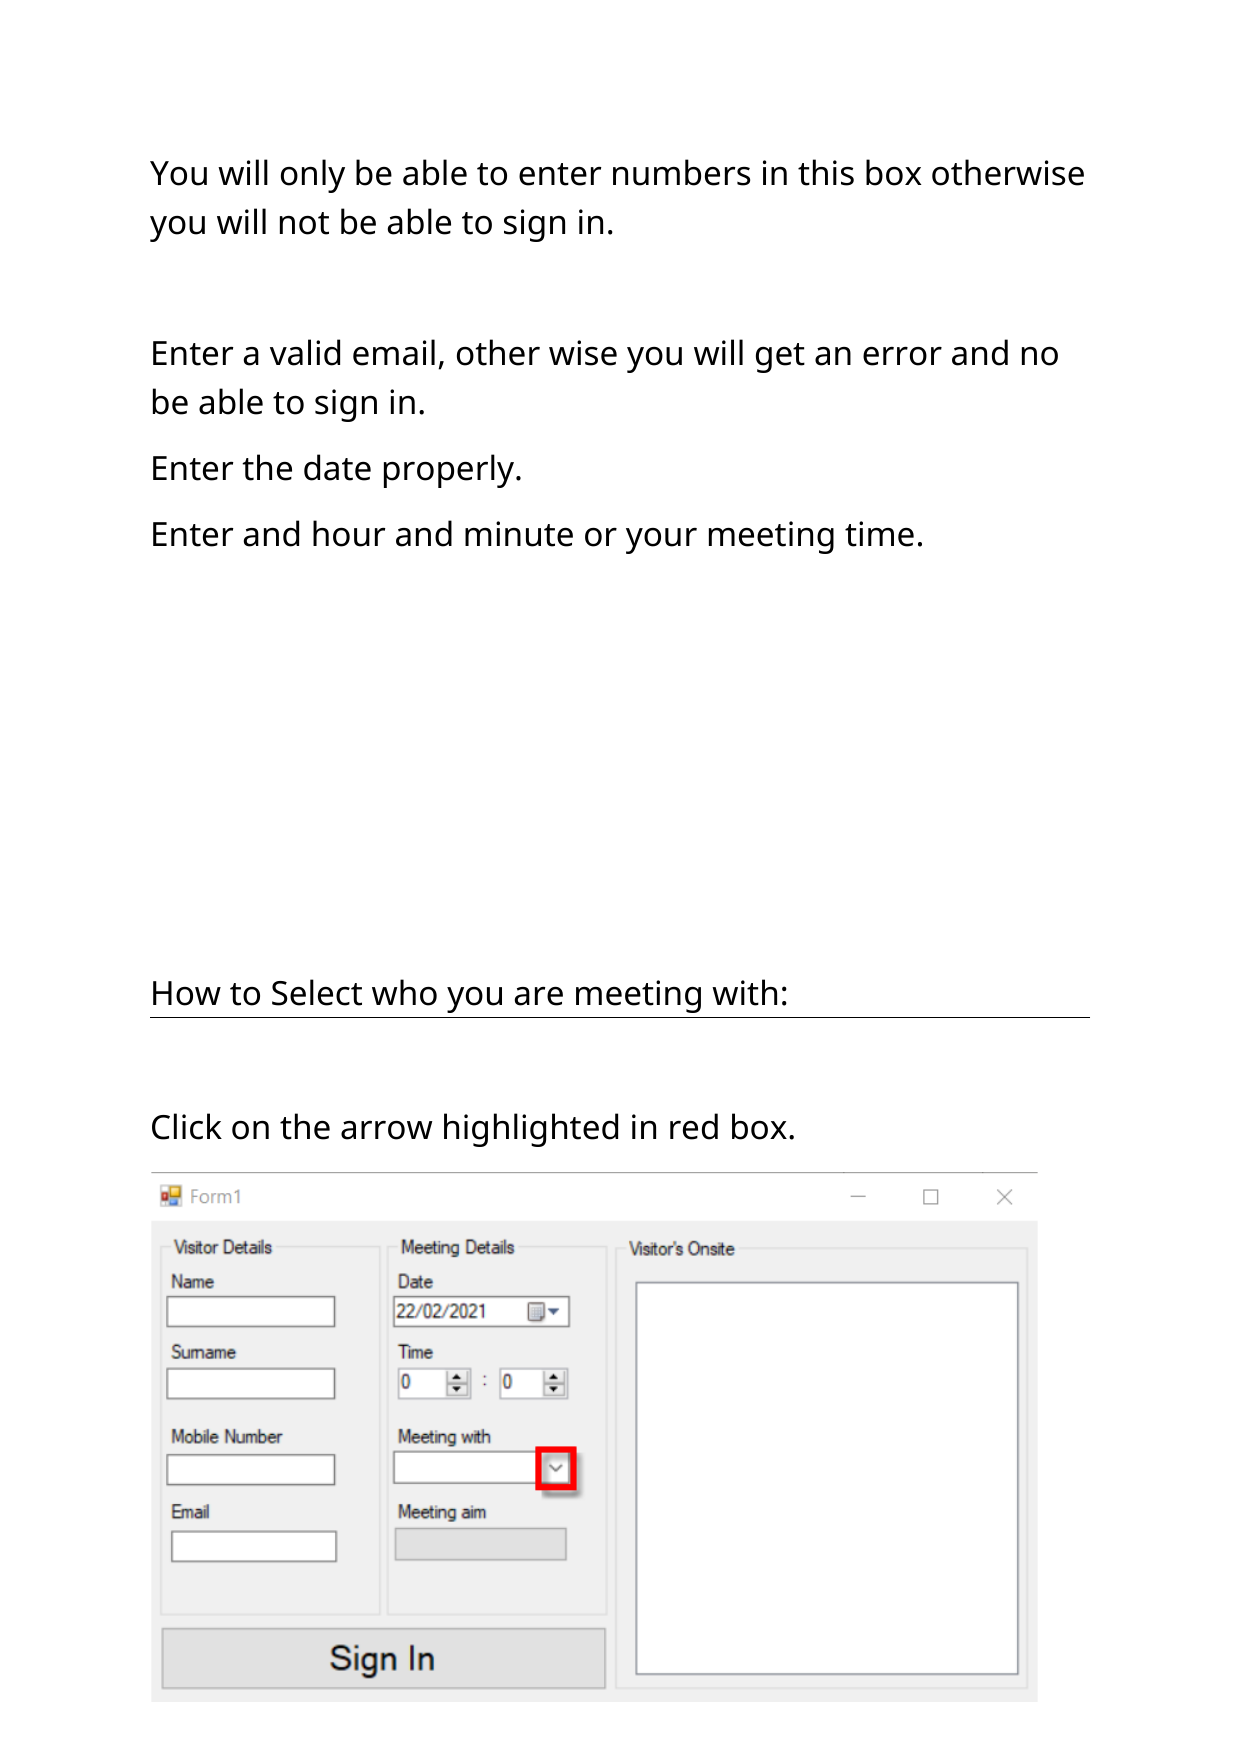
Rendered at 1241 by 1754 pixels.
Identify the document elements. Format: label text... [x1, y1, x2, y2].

text Enter a valid email, other wise you will get an error and no be able to sign in. [150, 330, 1090, 424]
text Enter the date properly. [150, 445, 1090, 490]
text Click on the arrow highlighted in red box. [150, 1104, 1090, 1149]
text How to Select who you are meeting with: [150, 970, 1090, 1017]
picture [150, 1172, 1037, 1701]
text You will only be able to enter numbers in this box otherwise you will not be able to sign in. [150, 150, 1090, 244]
text Enter and hour and minute or your meeting time. [150, 510, 1090, 556]
